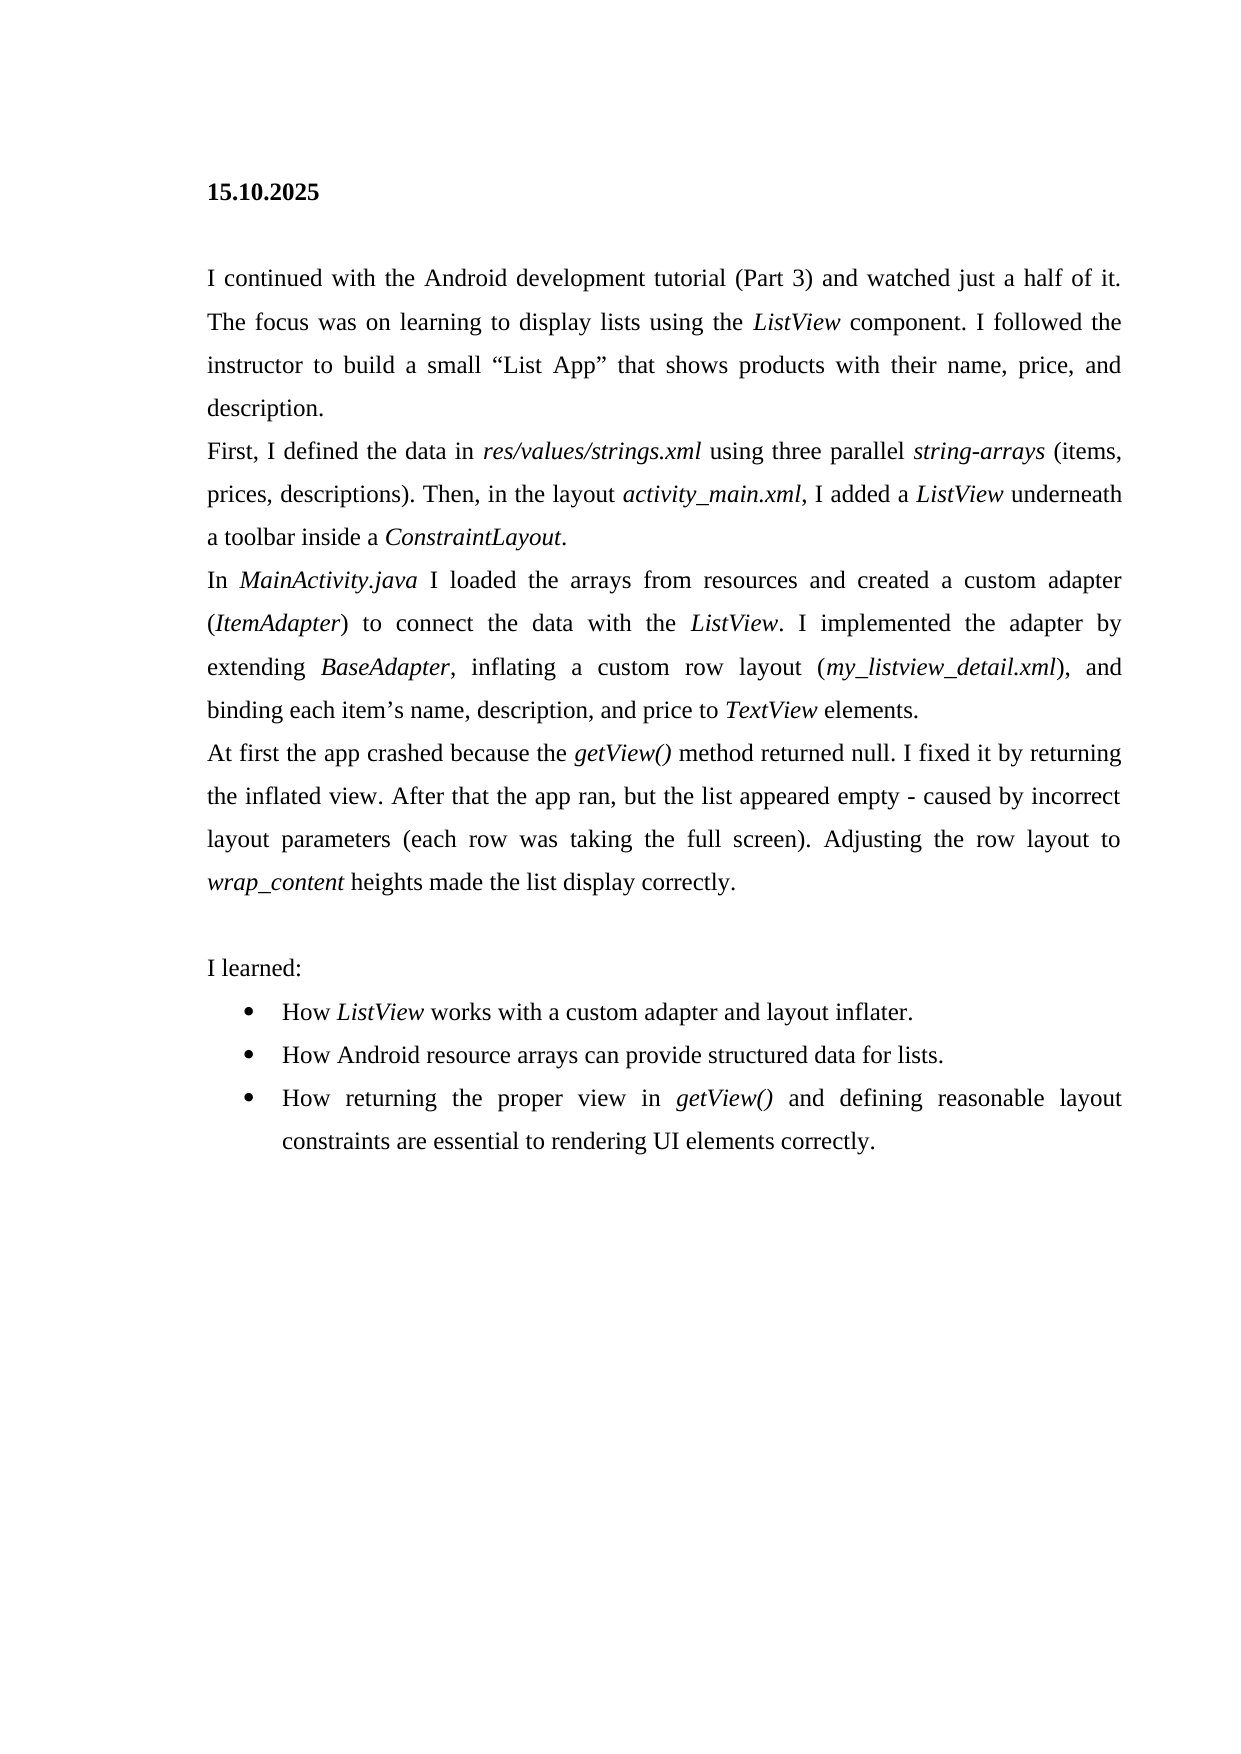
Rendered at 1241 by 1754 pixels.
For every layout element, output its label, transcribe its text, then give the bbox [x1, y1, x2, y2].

list How returning the proper view in getView() and defining reasonable layout constraints are essential to rendering UI elements correctly. [244, 1083, 1122, 1155]
list How ListView works with a custom adapter and layout inflater. [244, 997, 1122, 1025]
text First, I defined the data in res/values/strings.xml using three parallel string-arrays (items, prices, descriptions). Then, in the layout activity_main.xml, I added a ListView underneath a toolbar inside a ConstraintLayout. [207, 436, 1122, 551]
text At first the app crashed because the getView() method returned null. I fixed it by returning the inflated view. After that the app ran, but the list appeared empty - caused by incorrect layout parameters (each row was taking the full screen). Adjusting the row layout to wrap_content heights made the list display correctly. [207, 738, 1122, 896]
text In MainActivity.java I loaded the arrays from resources and created a custom adapter (ItemAdapter) to connect the data with the ListView. I implemented the adapter by extending BaseAdapter, inflating a custom row layout (my_listview_detail.xml), and binding each item’s name, description, and price to TextView elements. [207, 565, 1122, 723]
text I continued with the Android development tutorial (Part 3) and watched just a half of it. The focus was on learning to display lists using the ListView component. I followed the instructor to build a small “List App” that shows products with their name, price, and description. [207, 263, 1122, 422]
text 15.10.2025 [207, 177, 1122, 206]
text I learned: [207, 953, 1122, 982]
list How Android resource arrays can provide structured data for lists. [244, 1040, 1122, 1068]
